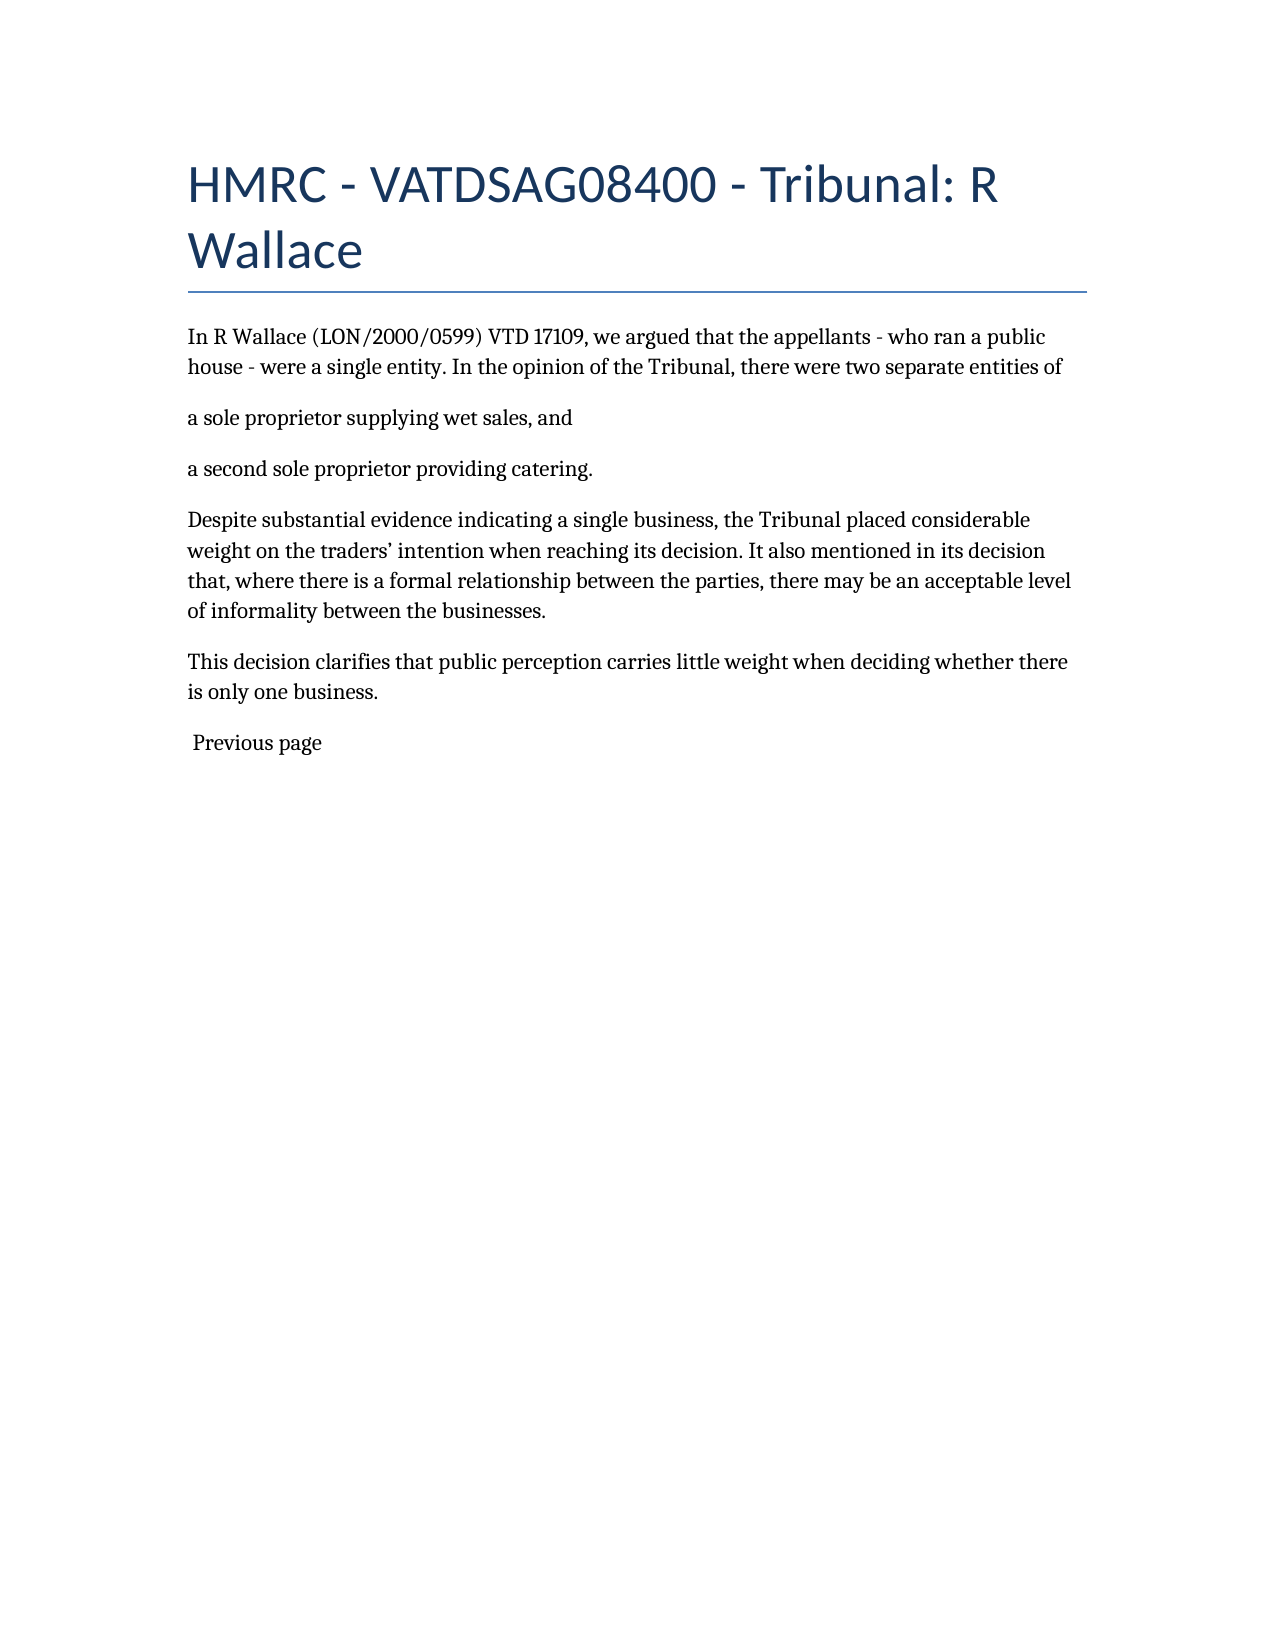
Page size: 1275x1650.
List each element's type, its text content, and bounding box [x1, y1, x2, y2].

title HMRC - VATDSAG08400 - Tribunal: R Wallace [187, 150, 1087, 293]
text This decision clarifies that public perception carries little weight when deciding whether there is only one business. [187, 649, 1087, 706]
text Despite substantial evidence indicating a single business, the Tribunal placed considerable weight on the traders’ intention when reaching its decision. It also mentioned in its decision that, where there is a formal relationship between the parties, there may be an acceptable level of informality between the businesses. [187, 507, 1087, 624]
text a sole proprietor supplying wet sales, and [187, 405, 1087, 432]
text Previous page [187, 730, 1087, 757]
text a second sole proprietor providing catering. [187, 456, 1087, 483]
text In R Wallace (LON/2000/0599) VTD 17109, we argued that the appellants - who ran a public house - were a single entity. In the opinion of the Tribunal, there were two separate entities of [187, 324, 1087, 381]
